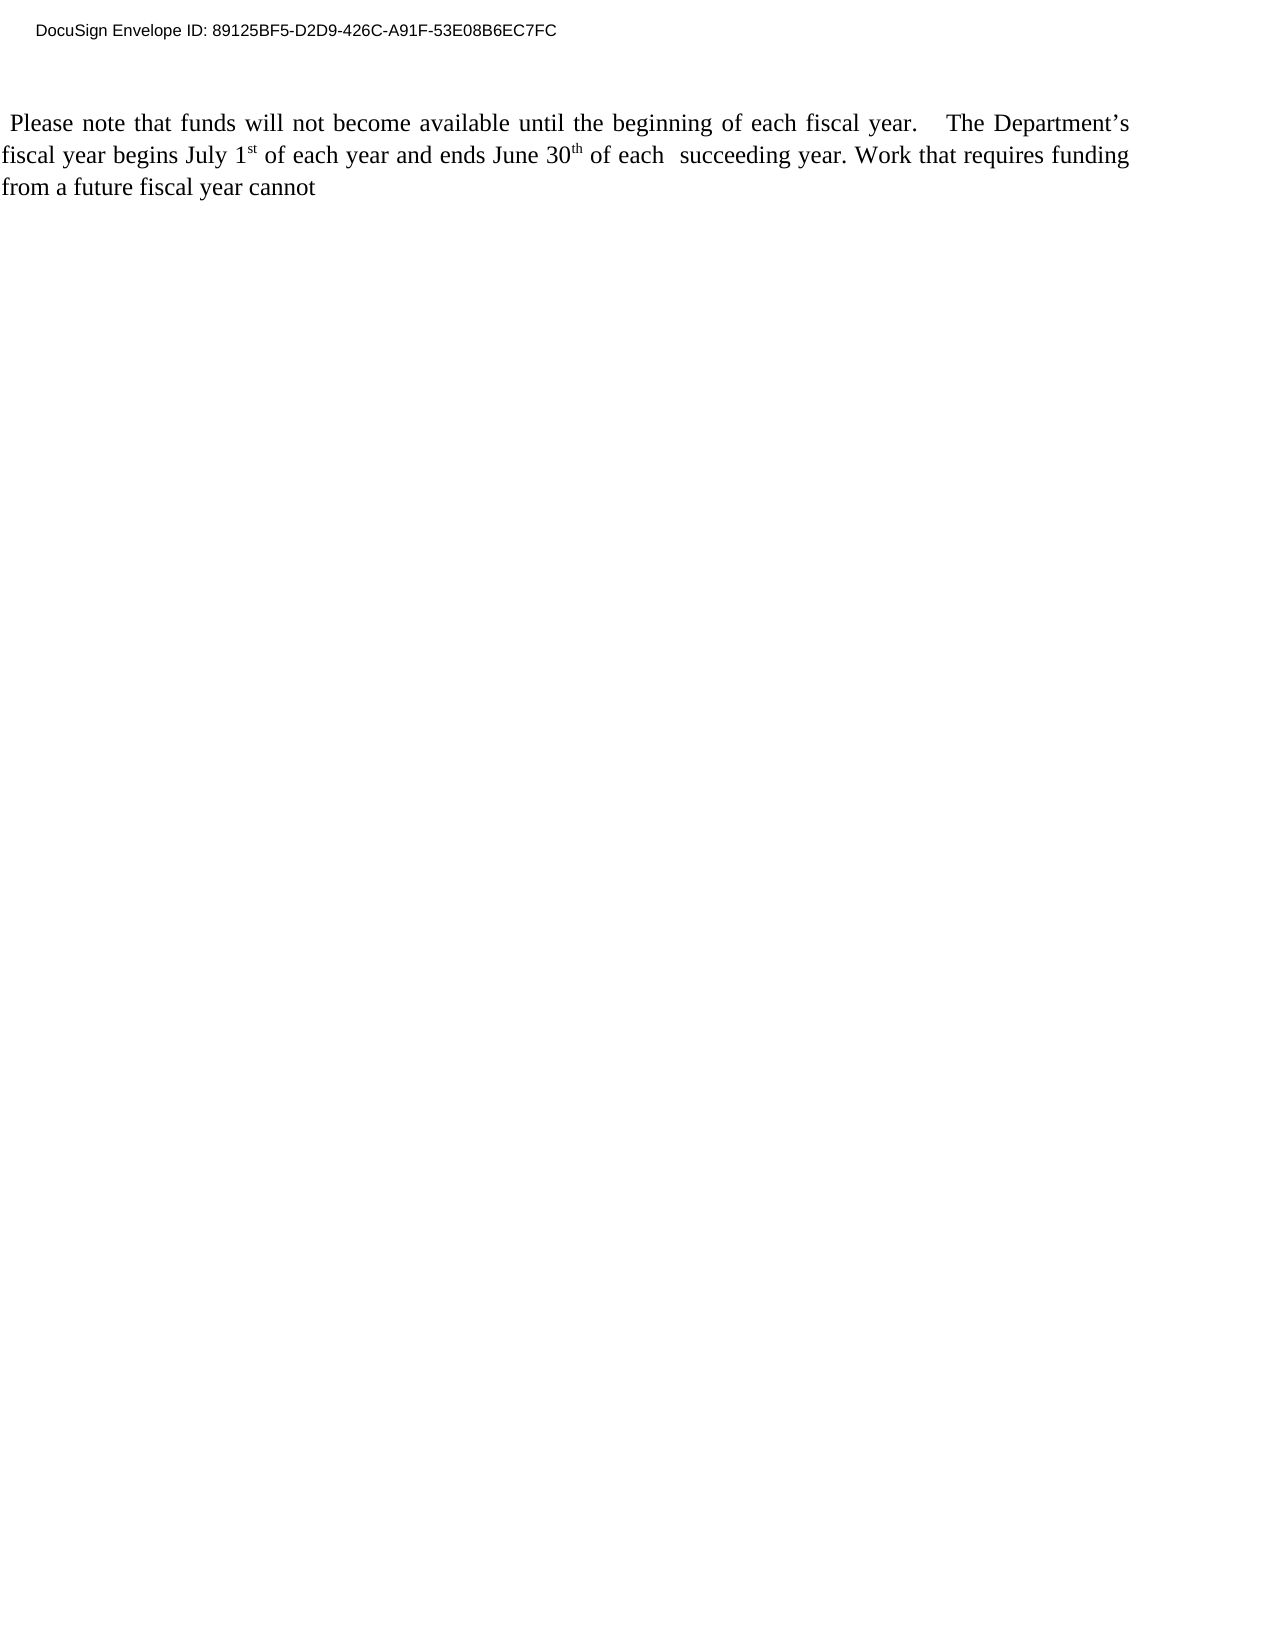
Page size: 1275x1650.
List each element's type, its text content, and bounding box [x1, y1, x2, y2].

text Please note that funds will not become available until the beginning of each fiscal year. The Department’s fiscal year begins July 1st of each year and ends June 30th of each succeeding year. Work that requires funding from a future fiscal year cannot [0, 108, 1130, 200]
